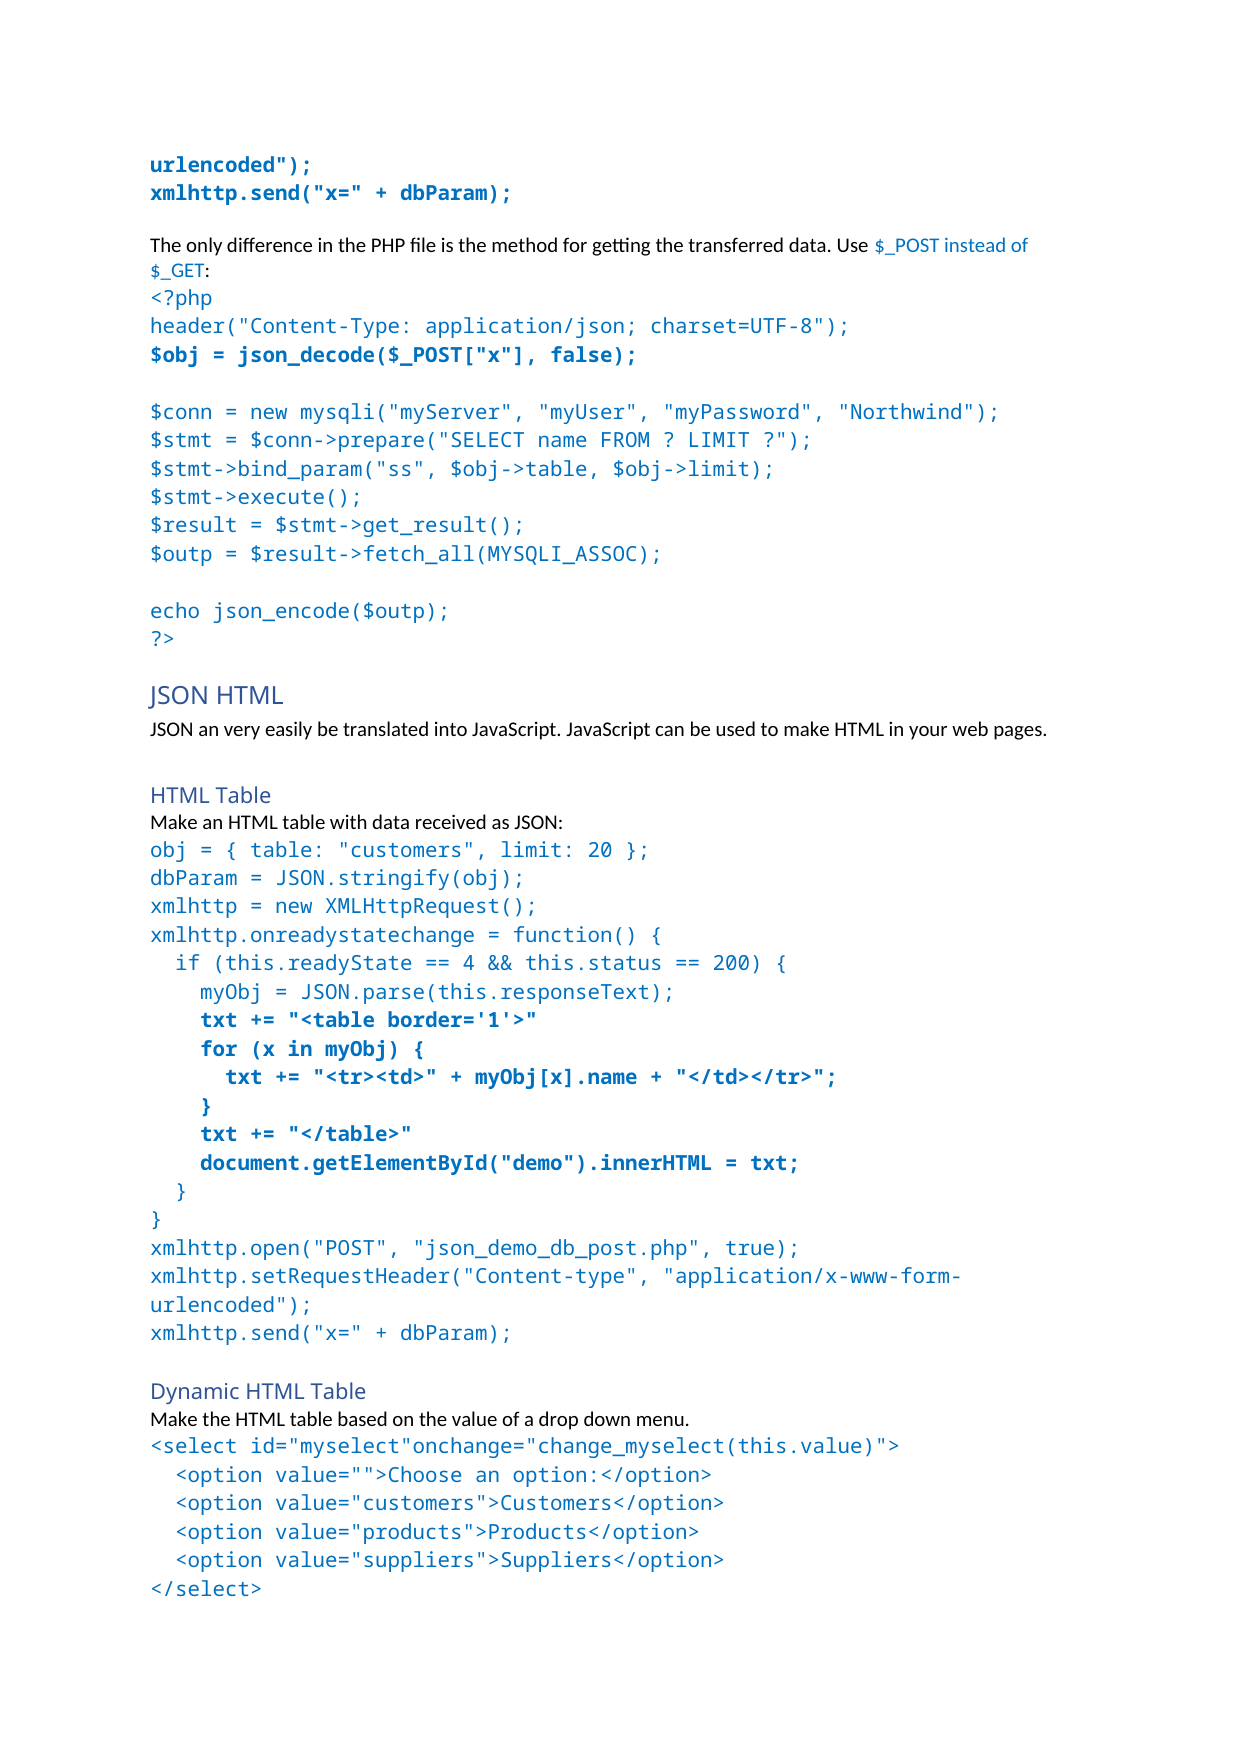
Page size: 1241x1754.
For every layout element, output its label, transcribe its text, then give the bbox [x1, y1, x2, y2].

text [150, 150, 1090, 207]
subtitle HTML Table [150, 779, 1090, 809]
text Make the HTML table based on the value of a drop down menu. [150, 1406, 1090, 1431]
text Make an HTML table with data received as JSON: [150, 809, 1090, 835]
text The only difference in the PHP file is the method for getting the transferred data. Use $_POST instead of $_GET: [150, 232, 1090, 283]
text <?php header("Content-Type: application/json; charset=UTF-8"); $obj = json_decode($_POST["x"], false); $conn = new mysqli("myServer", "myUser", "myPassword", "Northwind"); $stmt = $conn->prepare("SELECT name FROM ? LIMIT ?"); $stmt->bind_param("ss", $obj->table, $obj->limit); $stmt->execute(); $result = $stmt->get_result(); $outp = $result->fetch_all(MYSQLI_ASSOC); echo json_encode($outp); ?> [150, 283, 1090, 653]
subtitle JSON an very easily be translated into JavaScript. JavaScript can be used to make HTML in your web pages. [150, 716, 1090, 741]
subtitle Dynamic HTML Table [150, 1376, 1090, 1406]
subtitle JSON HTML [150, 678, 1090, 712]
text obj = { table: "customers", limit: 20 }; dbParam = JSON.stringify(obj); xmlhttp = new XMLHttpRequest(); xmlhttp.onreadystatechange = function() { if (this.readyState == 4 && this.status == 200) { myObj = JSON.parse(this.responseText); txt += "<table border='1'>" for (x in myObj) { txt += "<tr><td>" + myObj[x].name + "</td></tr>"; } txt += "</table>" document.getElementById("demo").innerHTML = txt; } } xmlhttp.open("POST", "json_demo_db_post.php", true); xmlhttp.setRequestHeader("Content-type", "application/x-www-form-urlencoded"); xmlhttp.send("x=" + dbParam); [150, 835, 1090, 1347]
